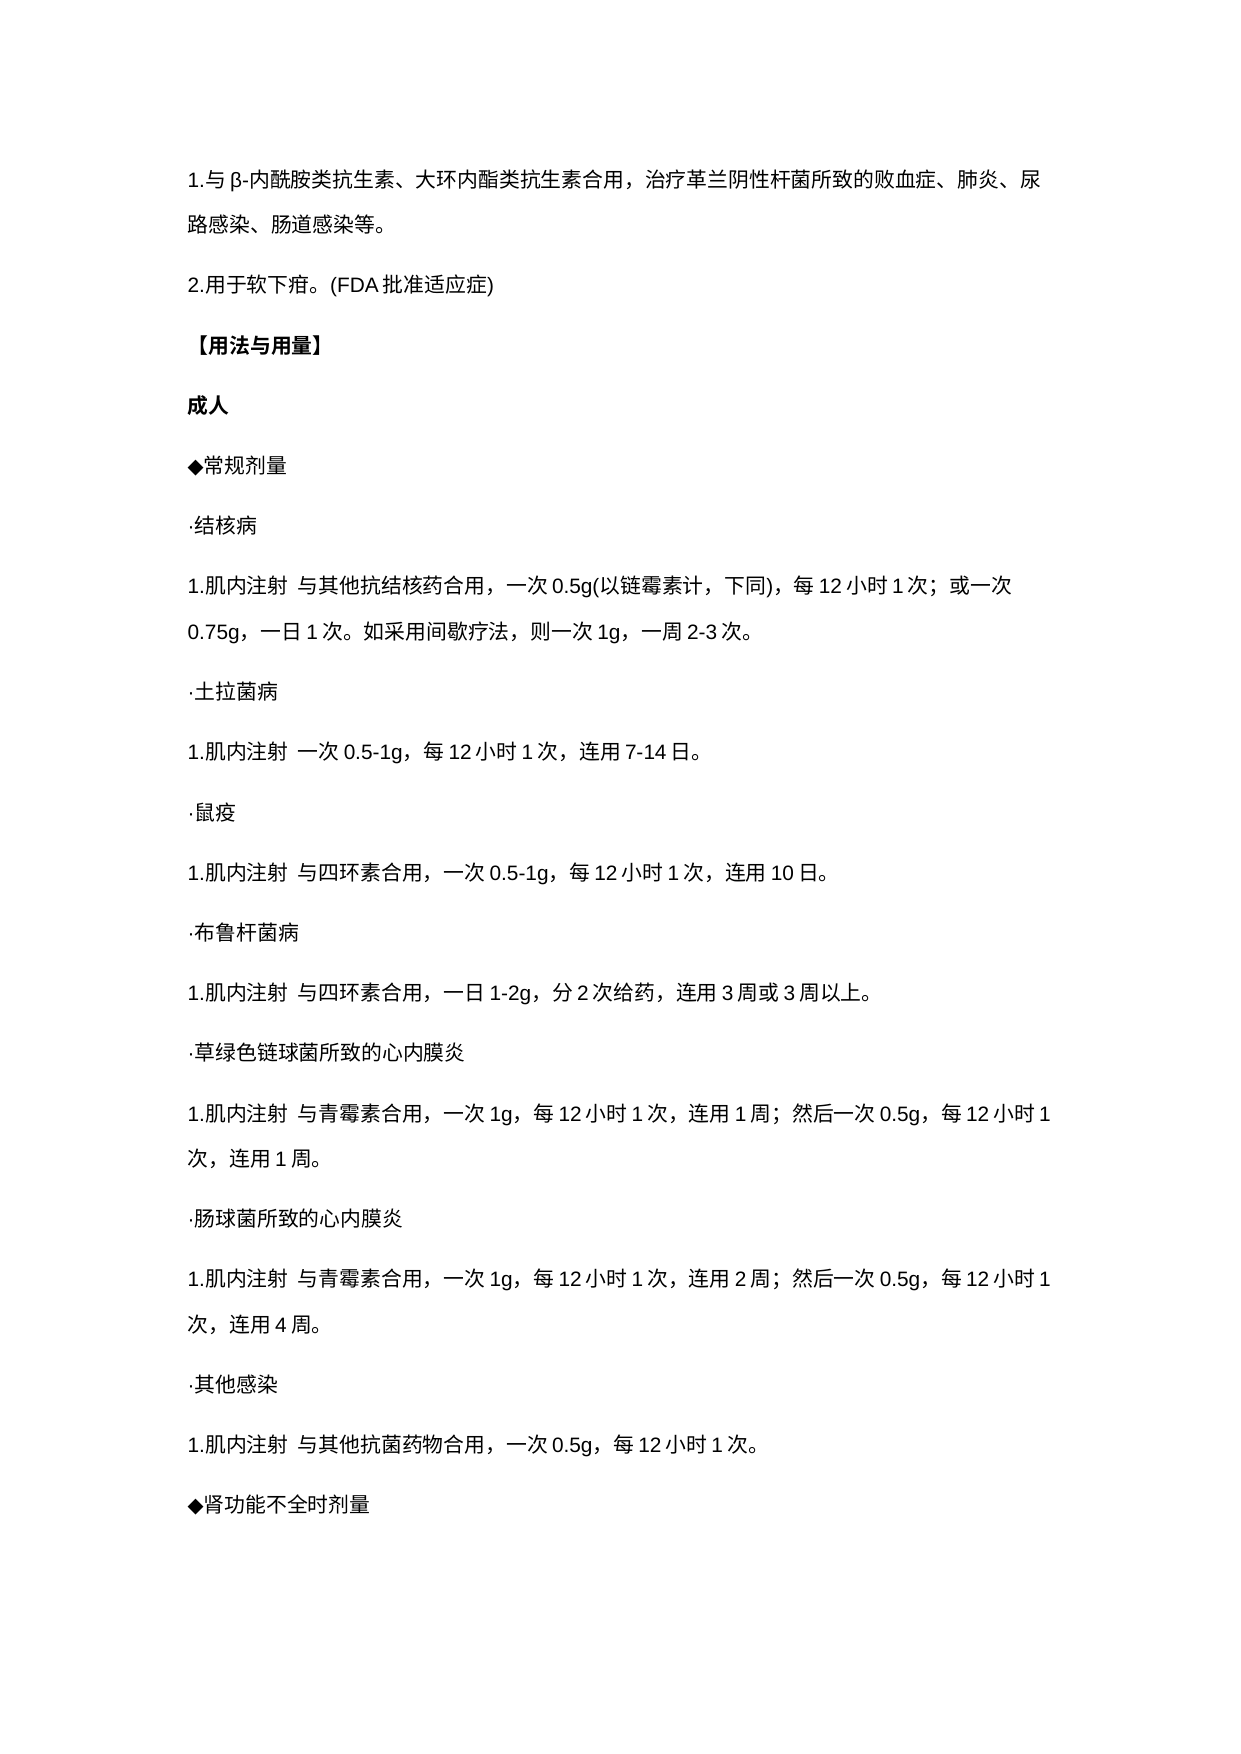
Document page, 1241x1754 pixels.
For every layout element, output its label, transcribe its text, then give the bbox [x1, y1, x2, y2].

text 1.肌内注射 与青霉素合用，一次，每12小时1次，连用2周；然后一次，每12小时1次，连用4周。 [187, 1262, 1053, 1339]
text ·鼠疫 [187, 795, 1053, 827]
text 1.肌内注射 与四环素合用，一日1，分2次给药，连用3周或3周以上。 [187, 975, 1053, 1008]
text 2.用于软下疳。(FDA批准适应症) [187, 268, 1053, 300]
text 成人 [187, 388, 1053, 421]
text 1.肌内注射 一次0.5，每12小时1次，连用7-14日。 [187, 734, 1053, 767]
text ◆肾功能不全时剂量 [187, 1488, 1053, 1520]
text ·布鲁杆菌病 [187, 915, 1053, 948]
text ·草绿色链球菌所致的心内膜炎 [187, 1036, 1053, 1068]
text 1.肌内注射 与四环素合用，一次0.5，每12小时1次，连用10日。 [187, 855, 1053, 887]
text ·肠球菌所致的心内膜炎 [187, 1201, 1053, 1234]
text 1.肌内注射 与青霉素合用，一次，每12小时1次，连用1周；然后一次，每12小时1次，连用1周。 [187, 1096, 1053, 1174]
text ·其他感染 [187, 1367, 1053, 1400]
text 1.肌内注射 与其他抗菌药物合用，一次，每12小时1次。 [187, 1427, 1053, 1460]
text 【用法与用量】 [187, 328, 1053, 360]
text 1.与β-内酰胺类抗生素、大环内酯类抗生素合用，治疗革兰阴性杆菌所致的败血症、肺炎、尿路感染、肠道感染等。 [187, 162, 1053, 240]
text 1.肌内注射 与其他抗结核药合用，一次(以链霉素计，下同)，每12小时1次；或一次，一日1次。如采用间歇疗法，则一次，一周2-3次。 [187, 569, 1053, 647]
text ·结核病 [187, 508, 1053, 541]
text ◆常规剂量 [187, 448, 1053, 481]
text ·土拉菌病 [187, 674, 1053, 707]
